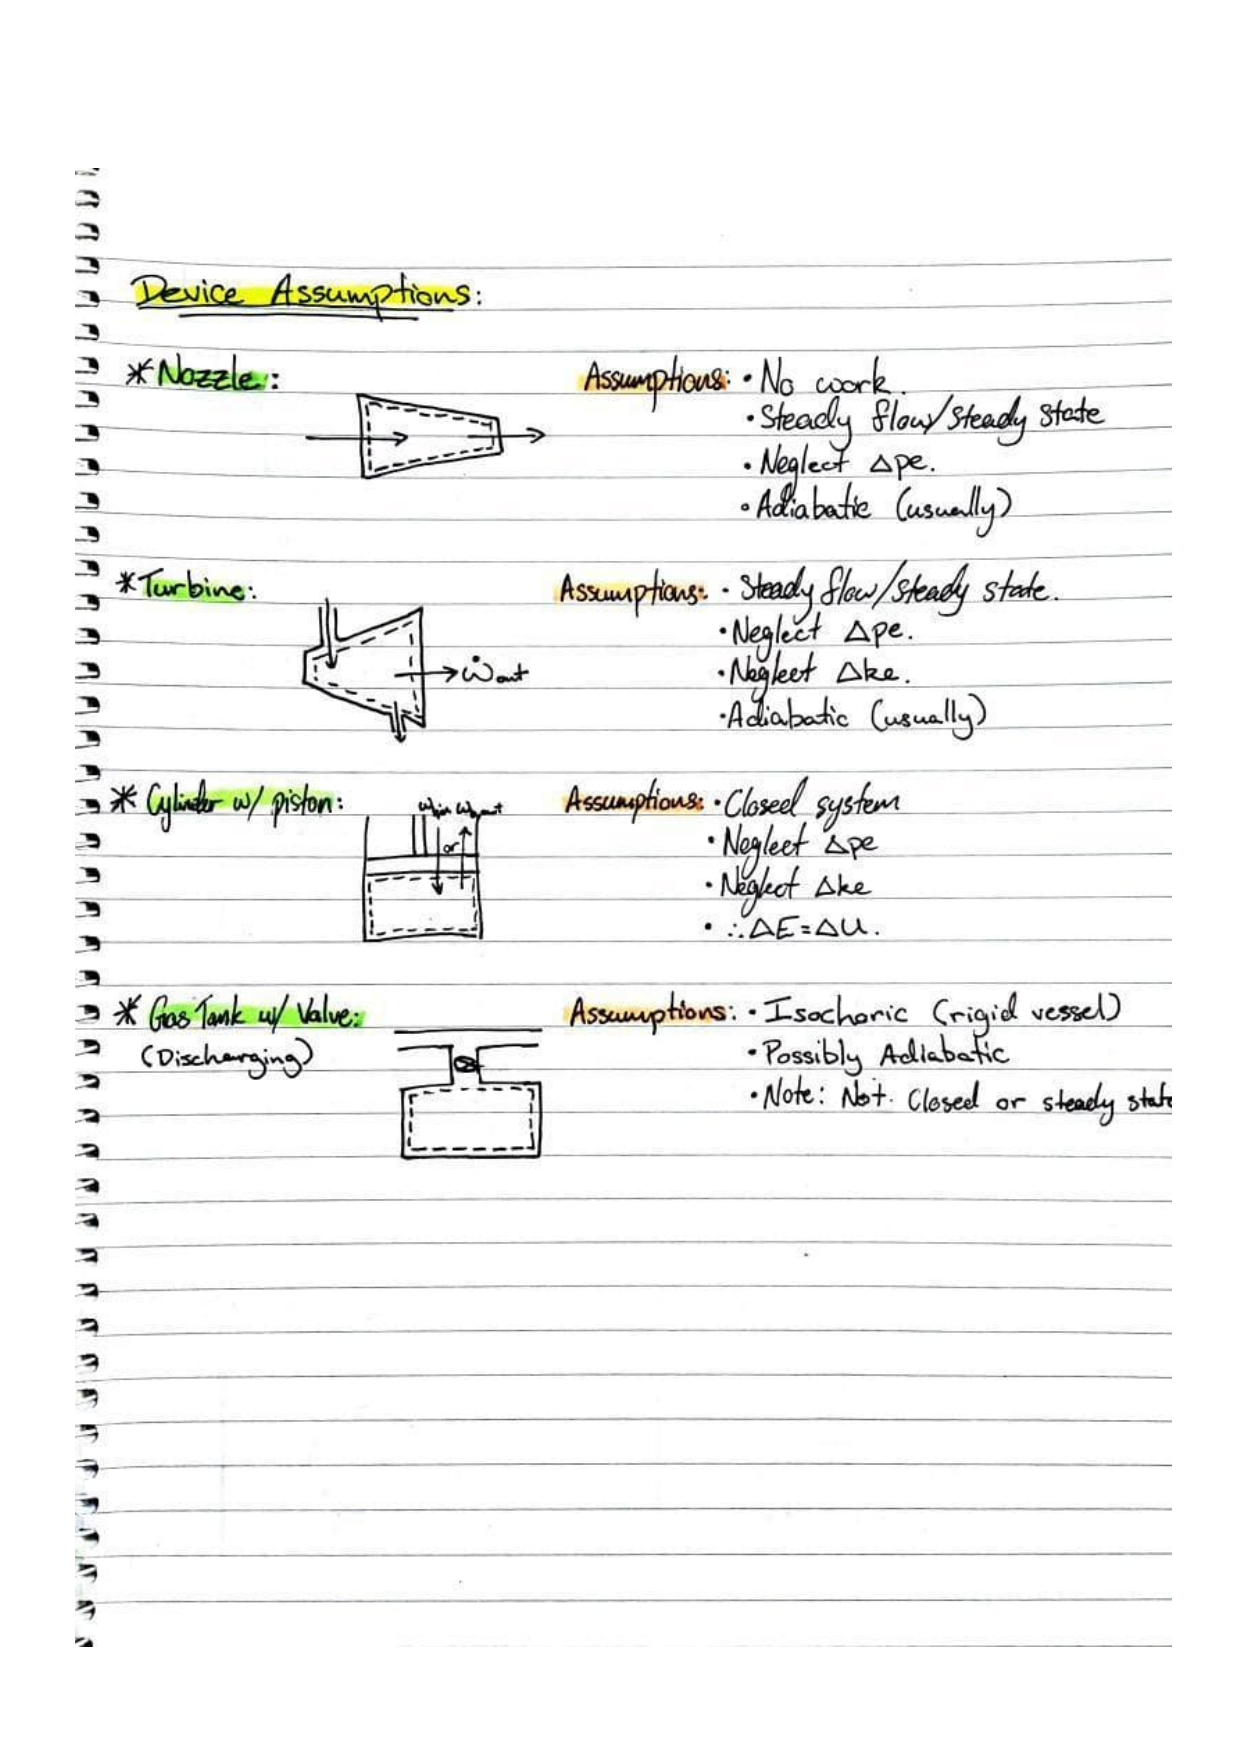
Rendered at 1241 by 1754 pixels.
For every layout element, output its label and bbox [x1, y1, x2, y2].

picture [75, 168, 1172, 1647]
